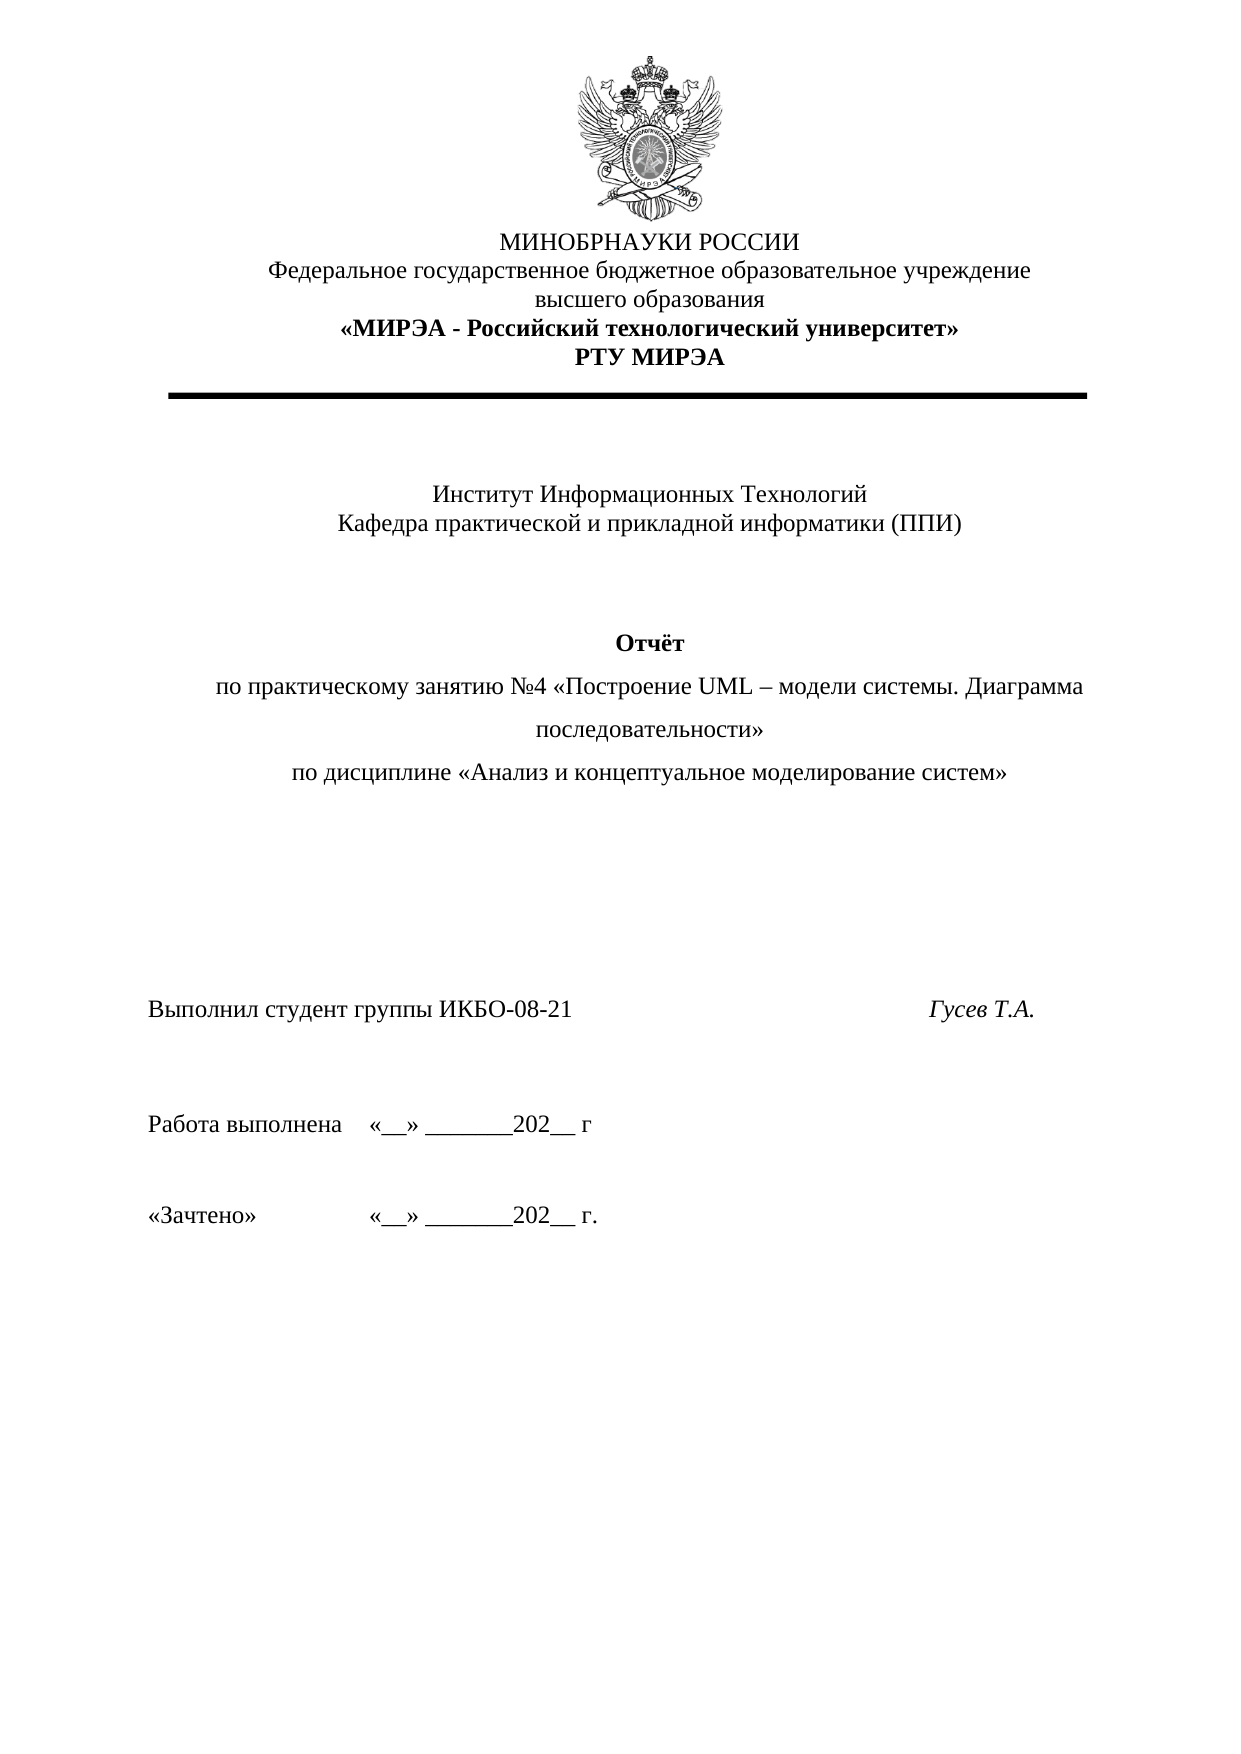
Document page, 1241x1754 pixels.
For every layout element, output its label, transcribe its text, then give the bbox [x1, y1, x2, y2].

text Институт Информационных Технологий [148, 118, 1152, 508]
picture [576, 56, 723, 222]
text по практическому занятию №4 «Построение UML – модели системы. Диаграмма последовательности» [148, 671, 1152, 743]
table_cell Федеральное государственное бюджетное образовательное учреждение высшего образования «МИРЭА - Российский технологический университет» РТУ МИРЭА [150, 256, 1149, 479]
text Выполнил студент группы ИКБО-08-21 Гусев Т.А. [148, 994, 1152, 1052]
text Отчёт [148, 628, 1152, 656]
text Кафедра практической и прикладной информатики (ППИ) [148, 508, 1152, 537]
text «Зачтено» «__» _______202__ г. [148, 1200, 1152, 1229]
text Работа выполнена «__» _______202__ г [148, 1109, 1152, 1138]
table_cell МИНОБРНАУКИ РОССИИ [150, 227, 1149, 256]
text по дисциплине «Анализ и концептуальное моделирование систем» [148, 757, 1152, 786]
table_header [150, 57, 1149, 227]
